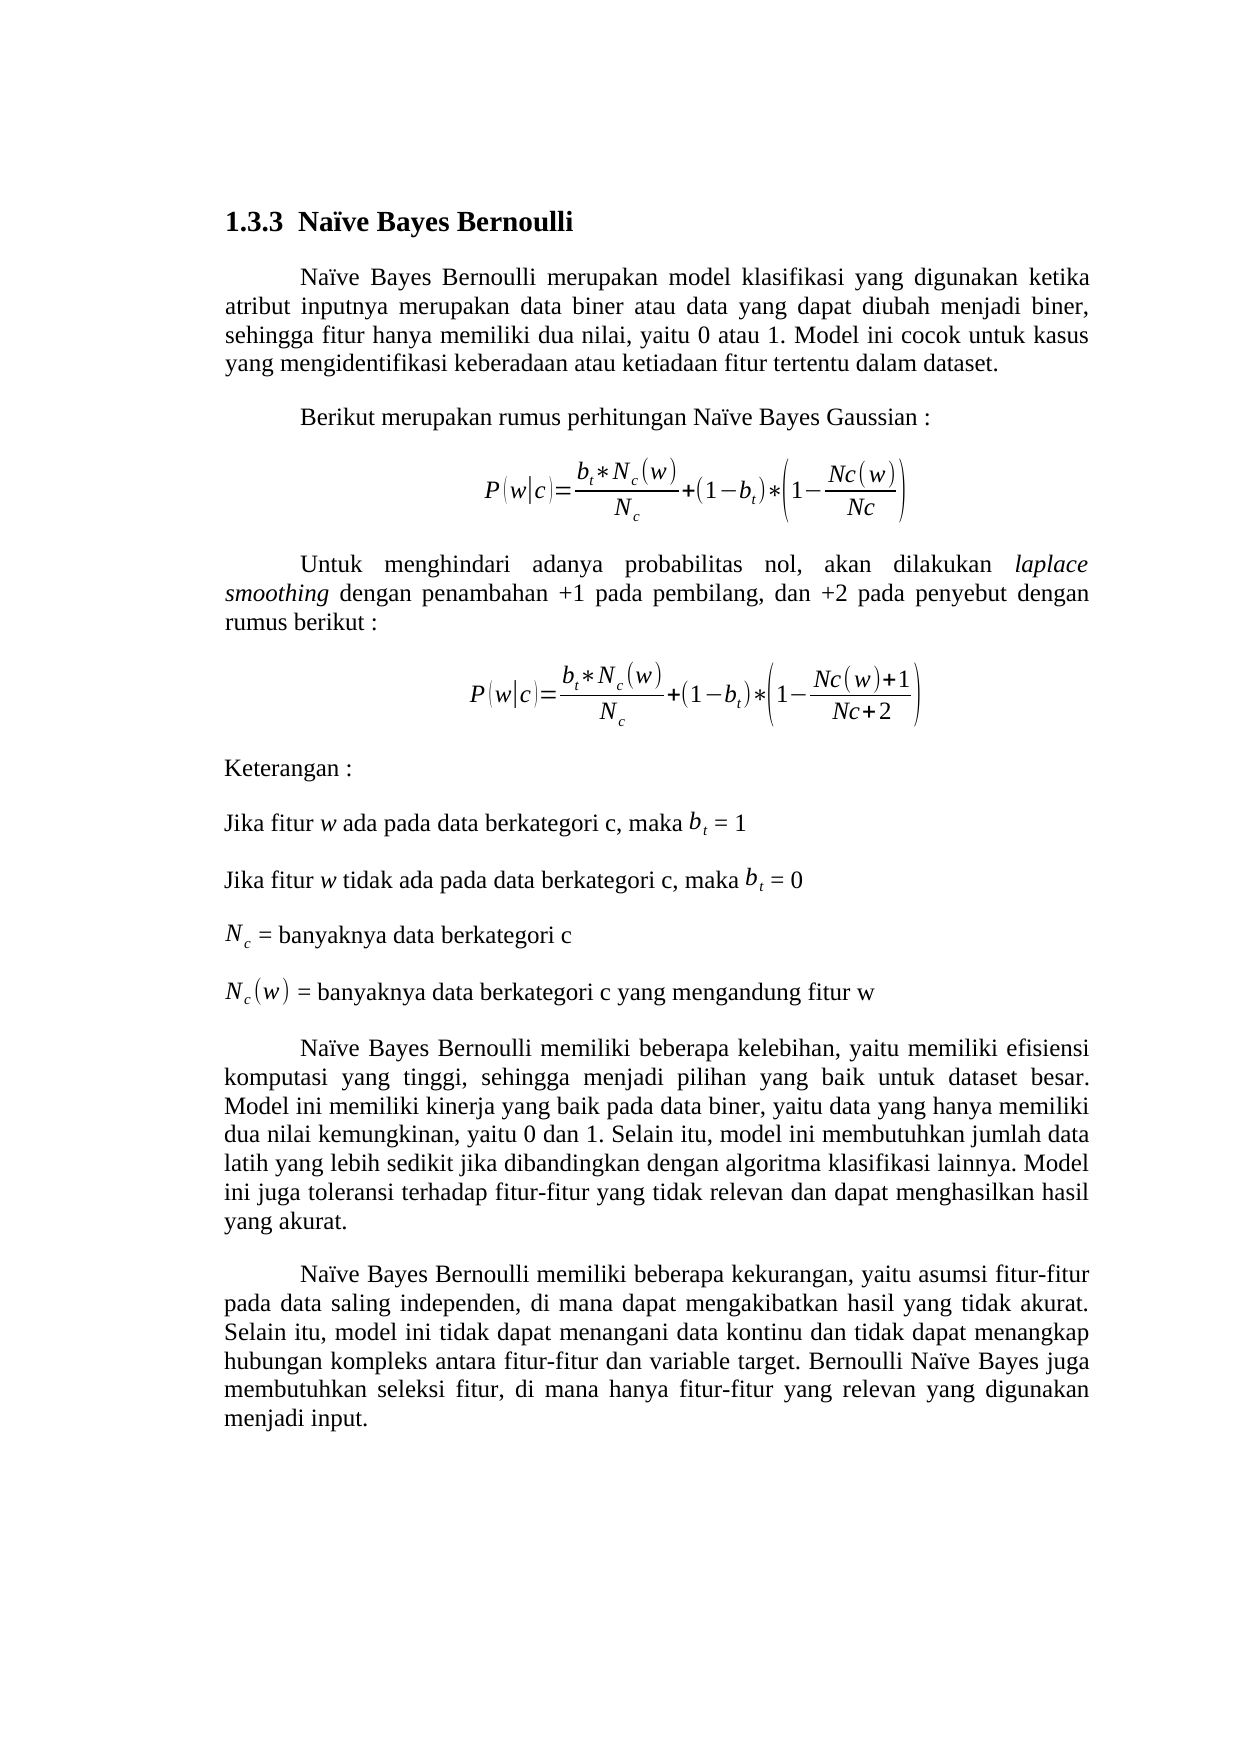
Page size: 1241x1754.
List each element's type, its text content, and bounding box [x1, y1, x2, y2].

text Jika fitur w ada pada data berkategori c, maka = 1 [224, 807, 1090, 839]
text Naïve Bayes Bernoulli memiliki beberapa kelebihan, yaitu memiliki efisiensi komputasi yang tinggi, sehingga menjadi pilihan yang baik untuk dataset besar. Model ini memiliki kinerja yang baik pada data biner, yaitu data yang hanya memiliki dua nilai kemungkinan, yaitu 0 dan 1. Selain itu, model ini membutuhkan jumlah data latih yang lebih sedikit jika dibandingkan dengan algoritma klasifikasi lainnya. Model ini juga toleransi terhadap fitur-fitur yang tidak relevan dan dapat menghasilkan hasil yang akurat. [224, 1033, 1090, 1234]
text Jika fitur w tidak ada pada data berkategori c, maka = 0 [224, 864, 1090, 895]
text Untuk menghindari adanya probabilitas nol, akan dilakukan laplace smoothing dengan penambahan +1 pada pembilang, dan +2 pada penyebut dengan rumus berikut : [225, 549, 1090, 635]
text 1.3.3 Naïve Bayes Bernoulli [150, 204, 1090, 237]
text = banyaknya data berkategori c [224, 920, 1090, 951]
text Naïve Bayes Bernoulli memiliki beberapa kekurangan, yaitu asumsi fitur-fitur pada data saling independen, di mana dapat mengakibatkan hasil yang tidak akurat. Selain itu, model ini tidak dapat menangani data kontinu dan tidak dapat menangkap hubungan kompleks antara fitur-fitur dan variable target. Bernoulli Naïve Bayes juga membutuhkan seleksi fitur, di mana hanya fitur-fitur yang relevan yang digunakan menjadi input. [224, 1259, 1090, 1432]
text = banyaknya data berkategori c yang mengandung fitur w [224, 976, 1090, 1008]
text Berikut merupakan rumus perhitungan Naïve Bayes Gaussian : [225, 402, 1090, 431]
text Naïve Bayes Bernoulli merupakan model klasifikasi yang digunakan ketika atribut inputnya merupakan data biner atau data yang dapat diubah menjadi biner, sehingga fitur hanya memiliki dua nilai, yaitu 0 atau 1. Model ini cocok untuk kasus yang mengidentifikasi keberadaan atau ketiadaan fitur tertentu dalam dataset. [225, 262, 1090, 377]
text Keterangan : [224, 753, 1090, 782]
